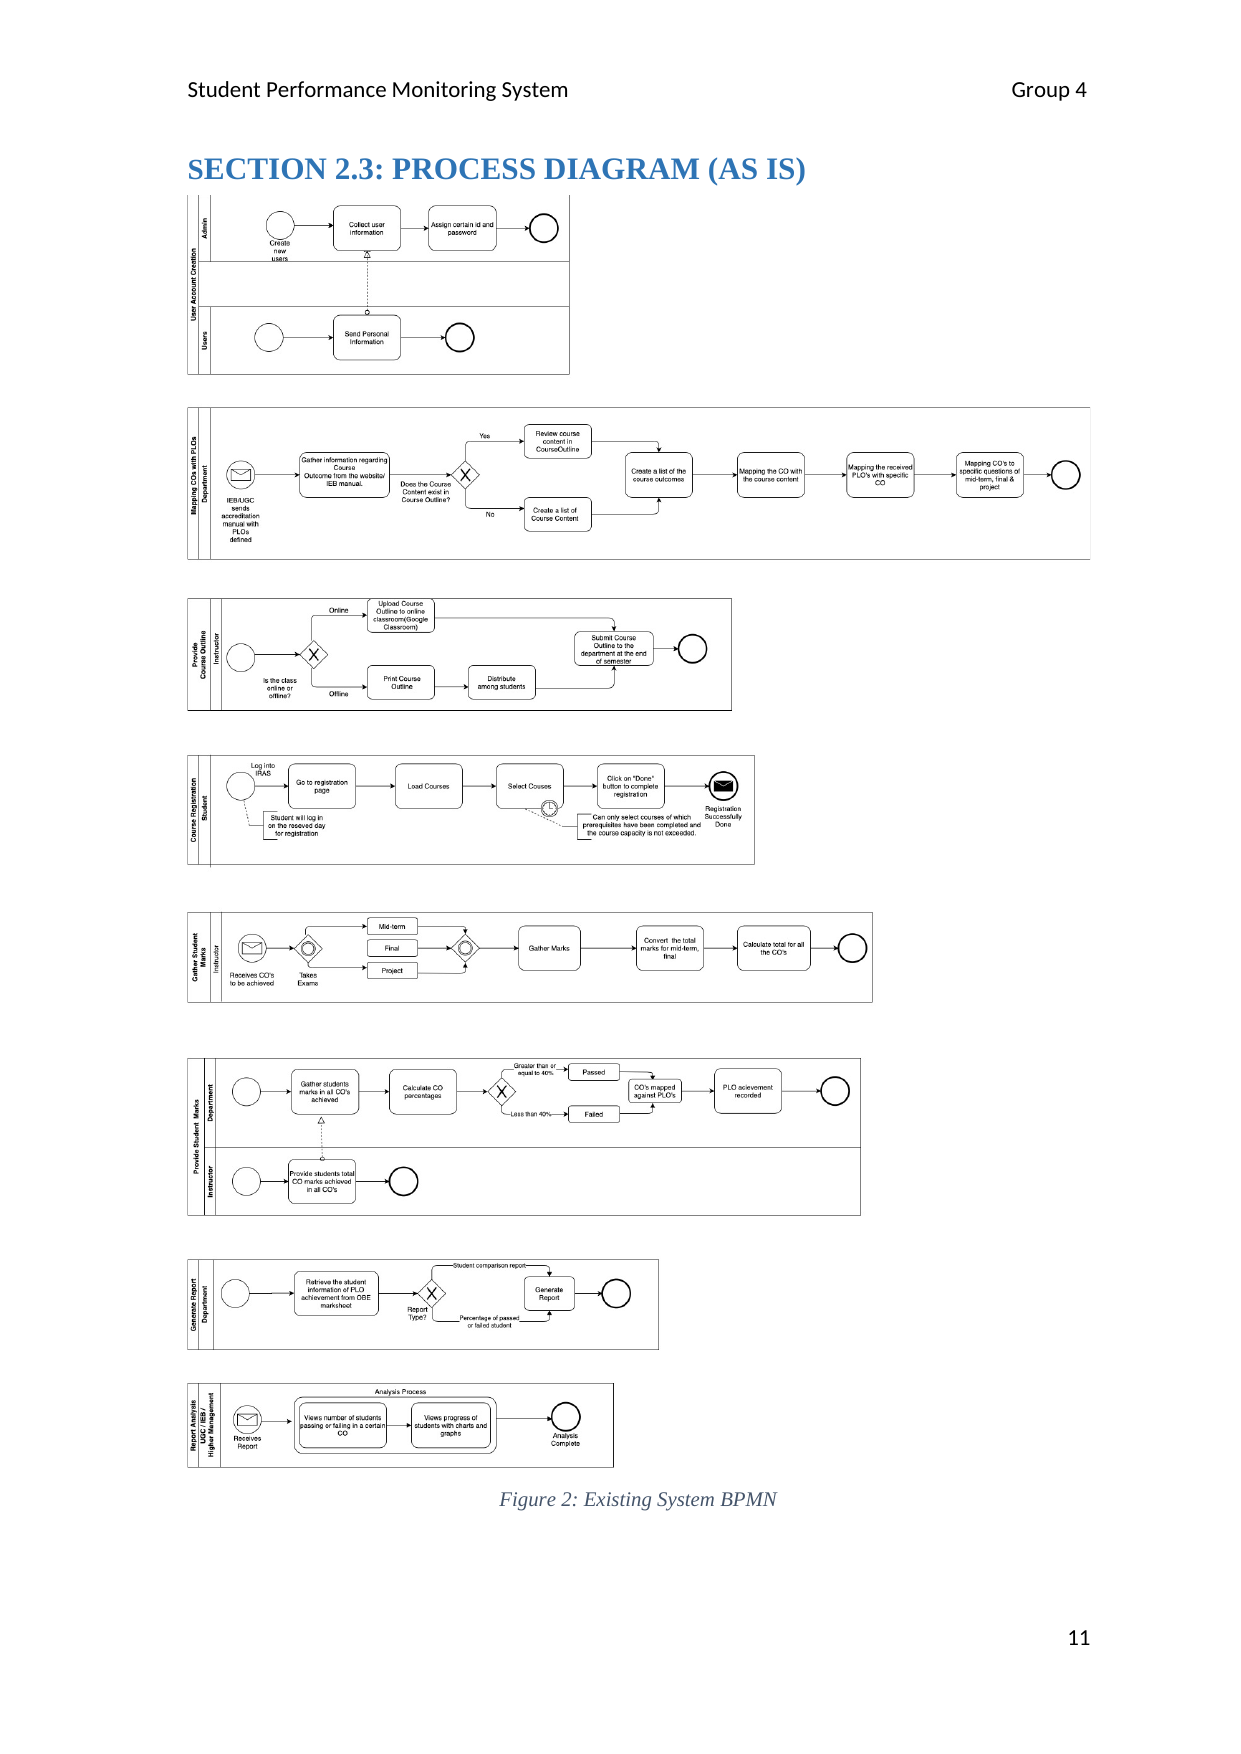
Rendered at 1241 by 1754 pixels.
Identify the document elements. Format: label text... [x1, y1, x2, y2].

subtitle Section 2.3: Process diagram (as is) [187, 150, 1090, 186]
text Figure 2: Existing System BPMN [187, 1486, 1090, 1511]
picture [187, 195, 1091, 1468]
